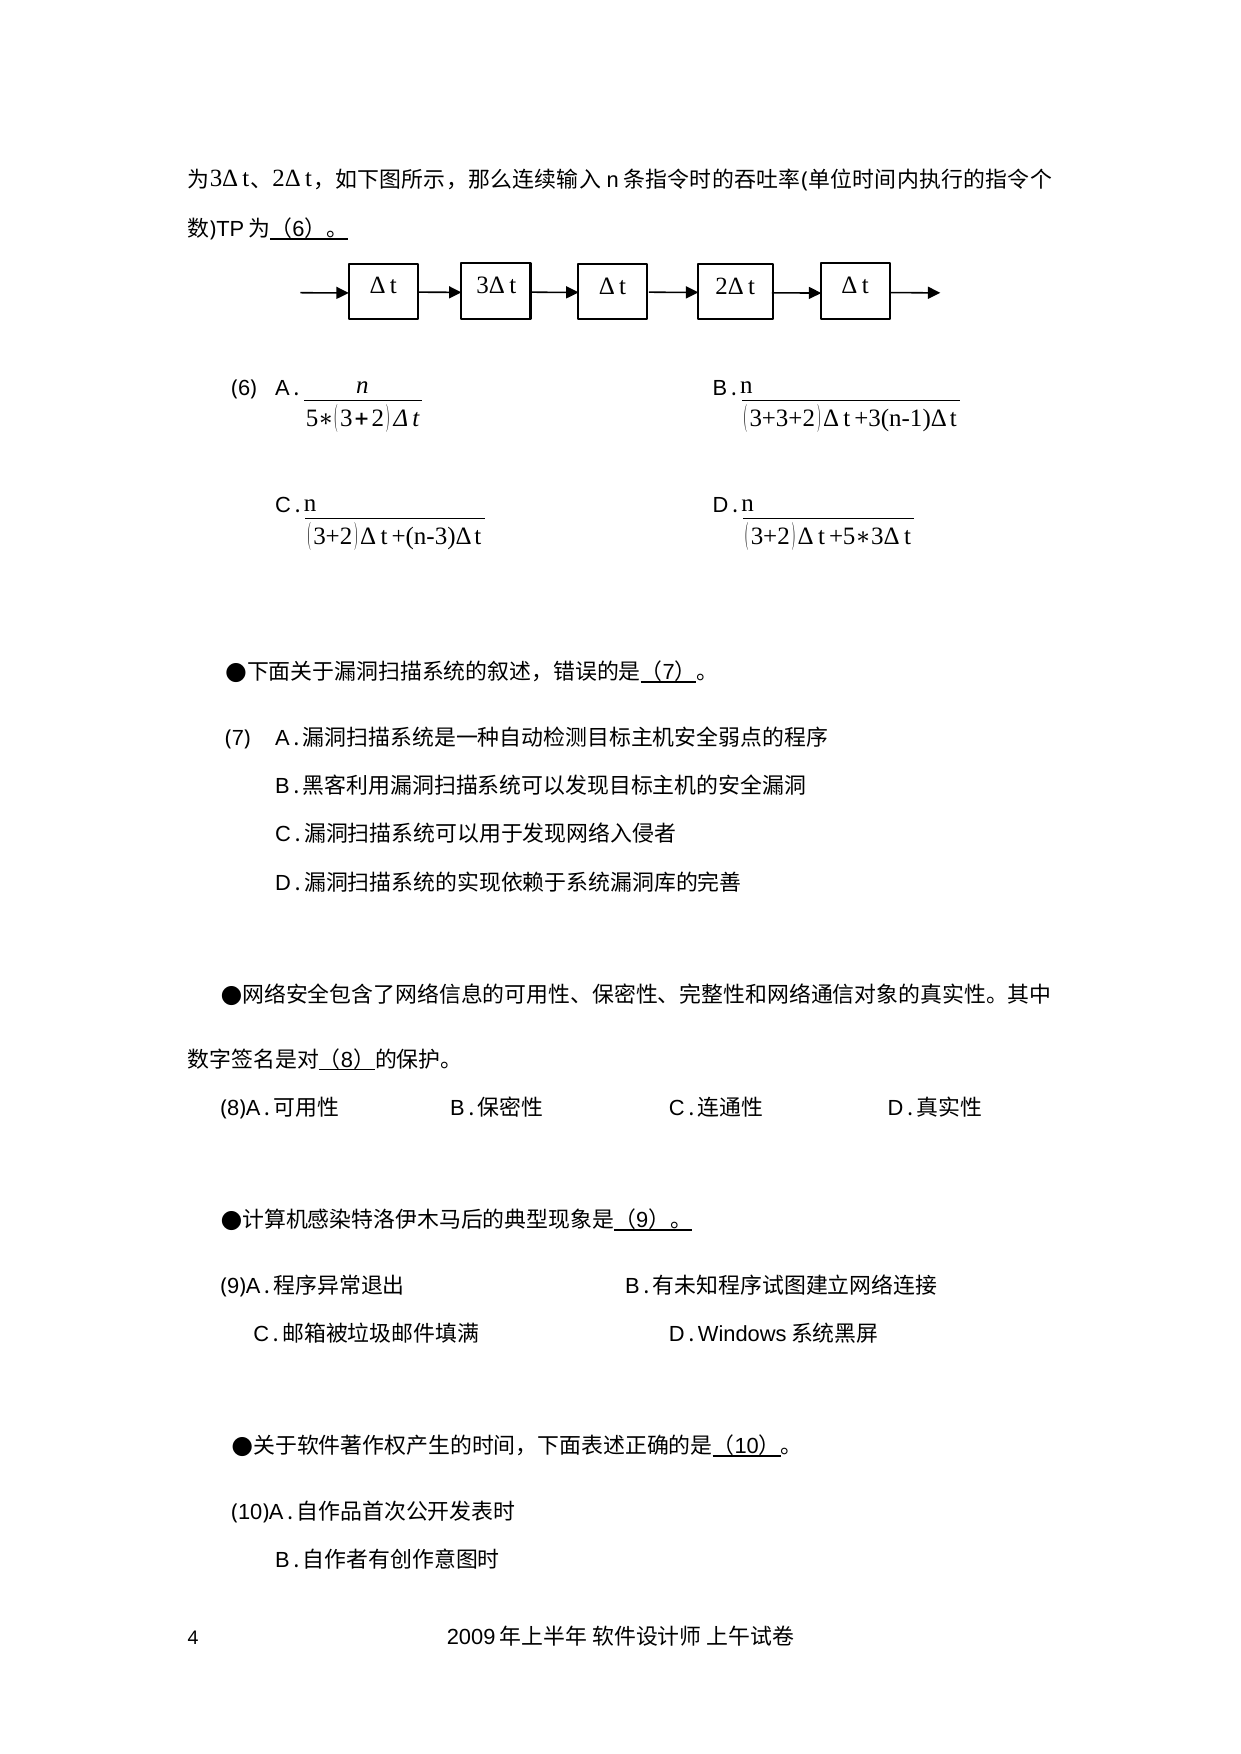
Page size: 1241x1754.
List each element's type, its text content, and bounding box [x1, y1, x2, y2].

text C. D. [231, 472, 1053, 569]
text C.漏洞扫描系统可以用于发现网络入侵者 [231, 816, 1053, 848]
text C.邮箱被垃圾邮件填满 D.Windows系统黑屏 [231, 1316, 1053, 1348]
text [187, 162, 1053, 243]
text B.自作者有创作意图时 [231, 1542, 1053, 1574]
text ●下面关于漏洞扫描系统的叙述，错误的是（7）。 [187, 637, 1053, 702]
text (9)A.程序异常退出 B.有未知程序试图建立网络连接 [187, 1267, 1053, 1300]
text D.漏洞扫描系统的实现依赖于系统漏洞库的完善 [231, 864, 1053, 897]
text (10)A.自作品首次公开发表时 [187, 1493, 1053, 1526]
text ●网络安全包含了网络信息的可用性、保密性、完整性和网络通信对象的真实性。其中数字签名是对（8）的保护。 [187, 960, 1053, 1074]
text ●关于软件著作权产生的时间，下面表述正确的是（10）。 [187, 1411, 1053, 1476]
text ●计算机感染特洛伊木马后的典型现象是（9）。 [187, 1185, 1053, 1250]
text (7) A.漏洞扫描系统是一种自动检测目标主机安全弱点的程序 [187, 719, 1053, 752]
text (6) A. B. [187, 354, 1053, 451]
text (8)A.可用性 B.保密性 C.连通性 D.真实性 [187, 1089, 1053, 1122]
text B.黑客利用漏洞扫描系统可以发现目标主机的安全漏洞 [231, 768, 1053, 800]
